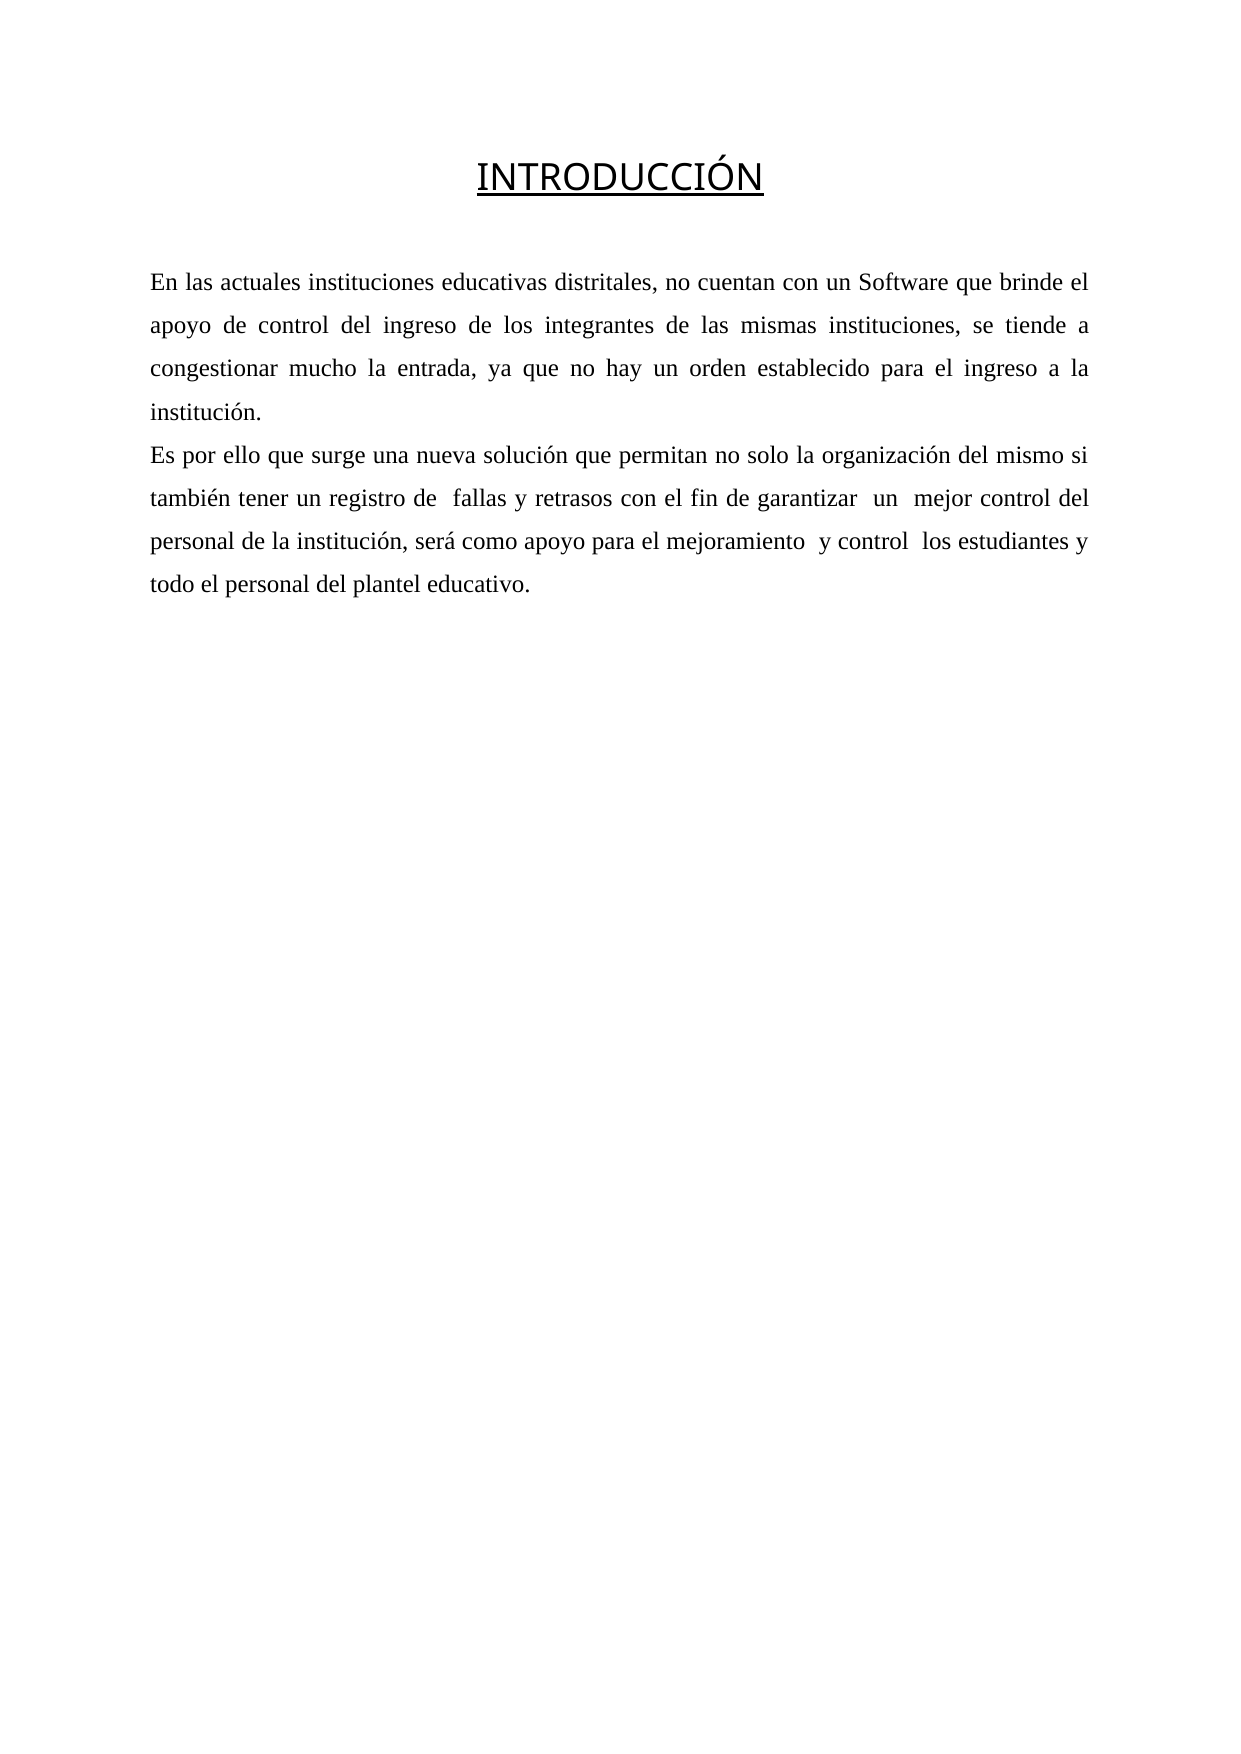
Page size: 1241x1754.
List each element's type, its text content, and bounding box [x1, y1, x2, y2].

text En las actuales instituciones educativas distritales, no cuentan con un Software que brinde el apoyo de control del ingreso de los integrantes de las mismas instituciones, se tiende a congestionar mucho la entrada, ya que no hay un orden establecido para el ingreso a la institución. [150, 267, 1090, 425]
text Es por ello que surge una nueva solución que permitan no solo la organización del mismo si también tener un registro de fallas y retrasos con el fin de garantizar un mejor control del personal de la institución, será como apoyo para el mejoramiento y control los estudiantes y todo el personal del plantel educativo. [150, 440, 1090, 598]
text INTRODUCCIÓN [150, 150, 1090, 201]
